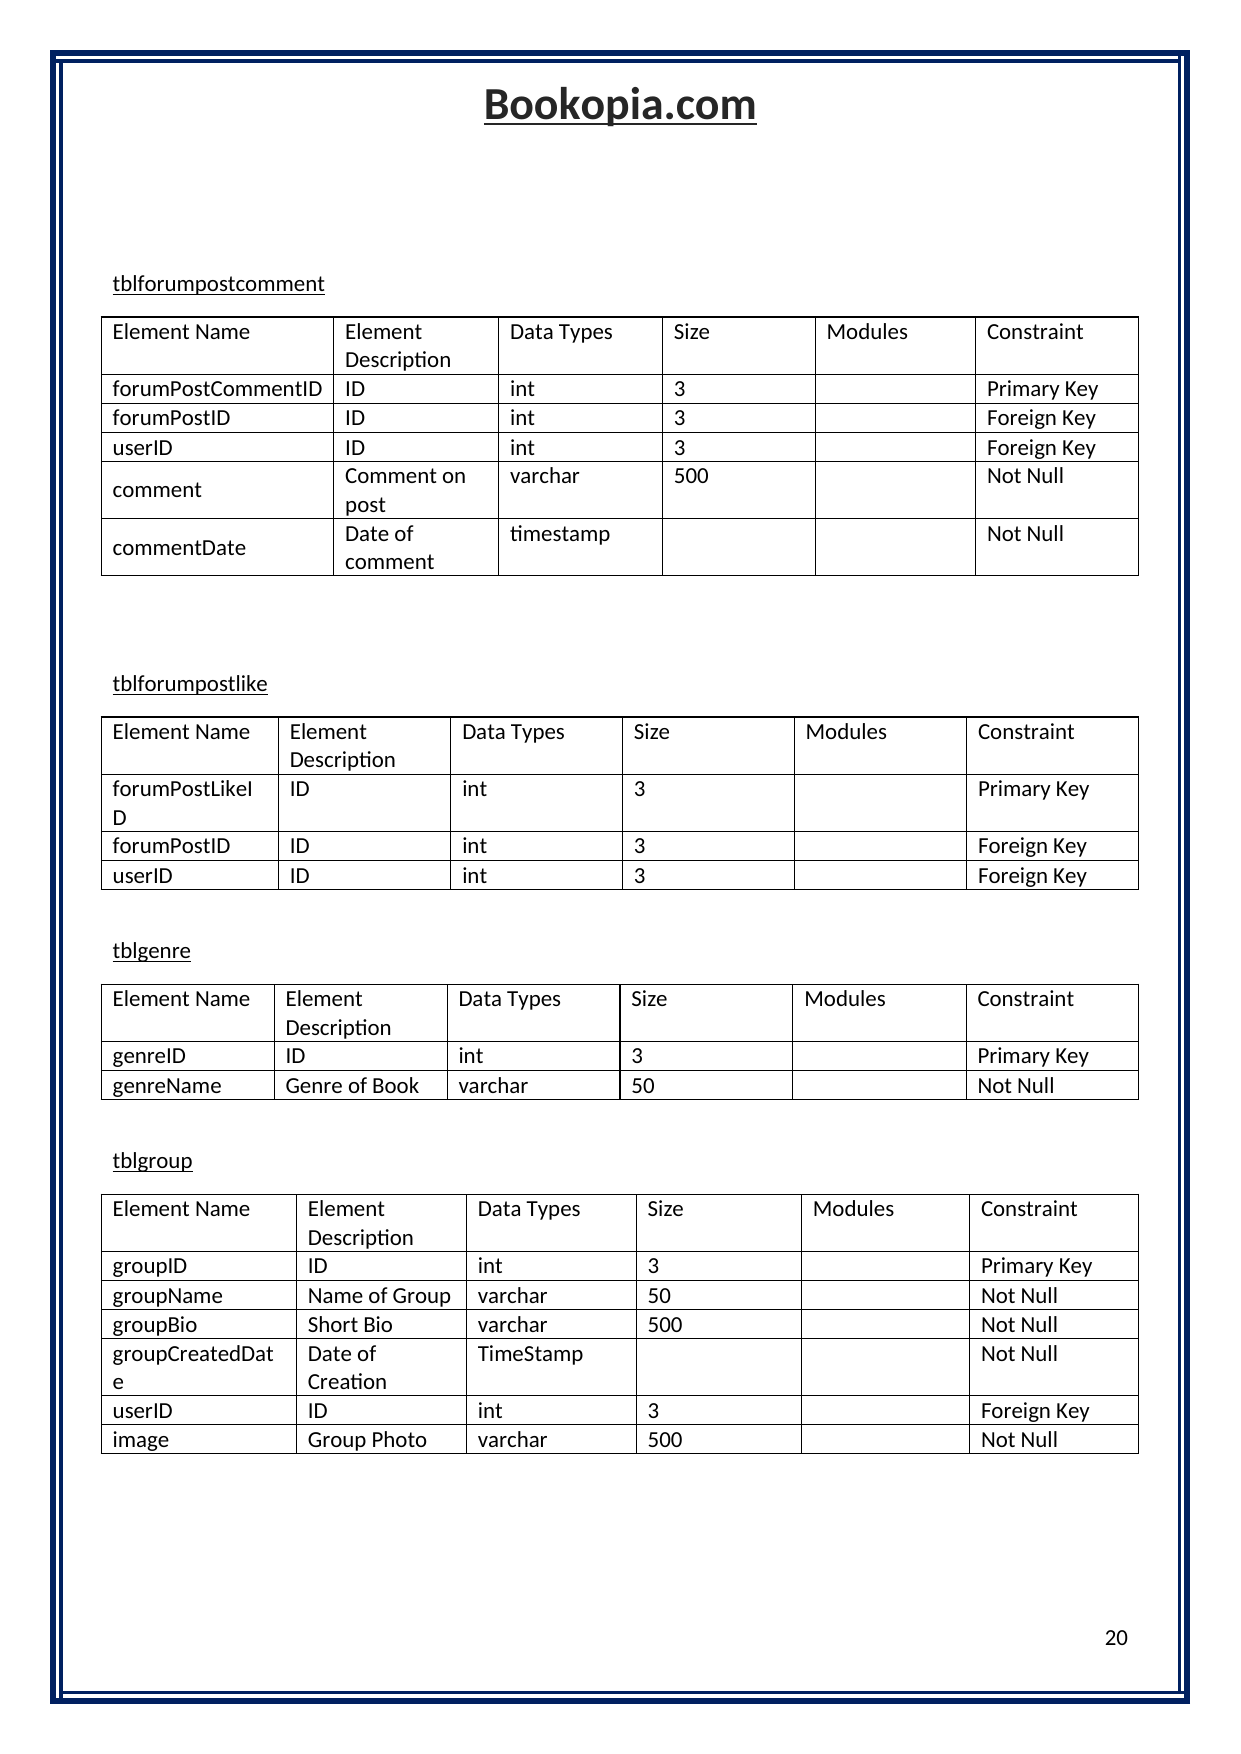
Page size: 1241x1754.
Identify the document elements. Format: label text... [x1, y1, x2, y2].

table_cell [637, 1339, 801, 1395]
table_cell 3 [663, 433, 815, 461]
table_cell 3 [637, 1396, 801, 1424]
table_cell Foreign Key [967, 861, 1138, 889]
table_header Data Types [451, 718, 622, 773]
table_cell ID [297, 1396, 466, 1424]
table_header Element Name [102, 718, 278, 773]
table_cell int [451, 775, 622, 831]
table_cell ID [297, 1252, 466, 1280]
table_cell groupBio [102, 1310, 296, 1338]
table_cell Genre of Book [275, 1071, 447, 1099]
table_cell timestamp [499, 519, 662, 575]
table_header Data Types [448, 985, 619, 1041]
table_cell [663, 519, 815, 575]
table_cell Short Bio [297, 1310, 466, 1338]
table_cell ID [334, 375, 498, 402]
table_header Constraint [967, 985, 1138, 1041]
table_cell int [467, 1252, 636, 1280]
table_header Size [637, 1195, 801, 1251]
table_cell [816, 433, 975, 461]
table_cell comment [102, 462, 333, 518]
text tblgroup [112, 1147, 1128, 1175]
table_cell [816, 519, 975, 575]
table_cell Primary Key [970, 1252, 1138, 1280]
table_cell 3 [621, 1042, 792, 1070]
table_cell varchar [448, 1071, 619, 1099]
table_cell Not Null [970, 1310, 1138, 1338]
table_cell ID [275, 1042, 447, 1070]
table_cell int [499, 433, 662, 461]
table_header Constraint [967, 718, 1138, 773]
text tblforumpostcomment [112, 269, 1128, 297]
table_cell TimeStamp [467, 1339, 636, 1395]
table_cell 3 [623, 861, 794, 889]
table_header Size [663, 318, 815, 373]
table_cell groupCreatedDate [102, 1339, 296, 1395]
table_header Constraint [970, 1195, 1138, 1251]
table_cell forumPostID [102, 832, 278, 860]
table_header Element Name [102, 1195, 296, 1251]
table_cell int [451, 861, 622, 889]
table_cell 500 [663, 462, 815, 518]
table_header Modules [802, 1195, 969, 1251]
table_cell int [467, 1396, 636, 1424]
table_header Element Description [275, 985, 447, 1041]
table_cell Not Null [976, 462, 1138, 518]
table_header Element Description [334, 318, 498, 373]
table_cell [793, 1071, 966, 1099]
table_cell [802, 1425, 969, 1453]
table_cell [802, 1252, 969, 1280]
table_cell [802, 1339, 969, 1395]
table_cell 3 [663, 375, 815, 402]
table_cell commentDate [102, 519, 333, 575]
table_cell Not Null [976, 519, 1138, 575]
table_cell [816, 375, 975, 402]
table_cell [802, 1396, 969, 1424]
table_cell [816, 404, 975, 432]
table_cell Not Null [970, 1425, 1138, 1453]
table_cell [802, 1281, 969, 1309]
table_cell 3 [637, 1252, 801, 1280]
table_cell groupName [102, 1281, 296, 1309]
table_cell varchar [467, 1425, 636, 1453]
table_cell Primary Key [967, 1042, 1138, 1070]
table_cell int [499, 404, 662, 432]
table_cell genreID [102, 1042, 274, 1070]
table_cell varchar [499, 462, 662, 518]
text tblgenre [112, 937, 1128, 965]
table_cell image [102, 1425, 296, 1453]
table_header Size [621, 985, 792, 1041]
table_cell ID [334, 433, 498, 461]
table_cell varchar [467, 1310, 636, 1338]
table_header Constraint [976, 318, 1138, 373]
table_header Element Name [102, 985, 274, 1041]
table_cell Not Null [967, 1071, 1138, 1099]
table_cell Not Null [970, 1339, 1138, 1395]
table_cell groupID [102, 1252, 296, 1280]
table_cell 500 [637, 1310, 801, 1338]
table_cell 50 [621, 1071, 792, 1099]
table_cell ID [334, 404, 498, 432]
table_cell ID [279, 832, 450, 860]
table_cell userID [102, 1396, 296, 1424]
table_cell Foreign Key [976, 404, 1138, 432]
table_header Size [623, 718, 794, 773]
table_header Modules [793, 985, 966, 1041]
table_cell forumPostCommentID [102, 375, 333, 402]
table_header Modules [795, 718, 966, 773]
text tblforumpostlike [112, 669, 1128, 698]
table_cell Date of Creation [297, 1339, 466, 1395]
table_header Element Description [297, 1195, 466, 1251]
table_header Modules [816, 318, 975, 373]
table_cell int [451, 832, 622, 860]
table_cell 3 [623, 775, 794, 831]
table_cell ID [279, 775, 450, 831]
table_cell [802, 1310, 969, 1338]
table_cell [795, 861, 966, 889]
table_cell userID [102, 861, 278, 889]
table_cell forumPostID [102, 404, 333, 432]
table_cell varchar [467, 1281, 636, 1309]
table_cell Primary Key [976, 375, 1138, 402]
table_cell Not Null [970, 1281, 1138, 1309]
table_header Element Name [102, 318, 333, 373]
table_cell 500 [637, 1425, 801, 1453]
table_cell genreName [102, 1071, 274, 1099]
table_cell 50 [637, 1281, 801, 1309]
table_cell int [499, 375, 662, 402]
table_cell Foreign Key [970, 1396, 1138, 1424]
table_cell 3 [623, 832, 794, 860]
table_header Data Types [499, 318, 662, 373]
table_cell Foreign Key [976, 433, 1138, 461]
table_cell ID [279, 861, 450, 889]
table_cell Date of comment [334, 519, 498, 575]
table_cell [793, 1042, 966, 1070]
table_cell int [448, 1042, 619, 1070]
table_header Data Types [467, 1195, 636, 1251]
table_cell Name of Group [297, 1281, 466, 1309]
table_header Element Description [279, 718, 450, 773]
table_cell forumPostLikeID [102, 775, 278, 831]
table_cell [795, 775, 966, 831]
table_cell userID [102, 433, 333, 461]
table_cell [816, 462, 975, 518]
table_cell Foreign Key [967, 832, 1138, 860]
table_cell 3 [663, 404, 815, 432]
table_cell Group Photo [297, 1425, 466, 1453]
table_cell Comment on post [334, 462, 498, 518]
table_cell [795, 832, 966, 860]
table_cell Primary Key [967, 775, 1138, 831]
